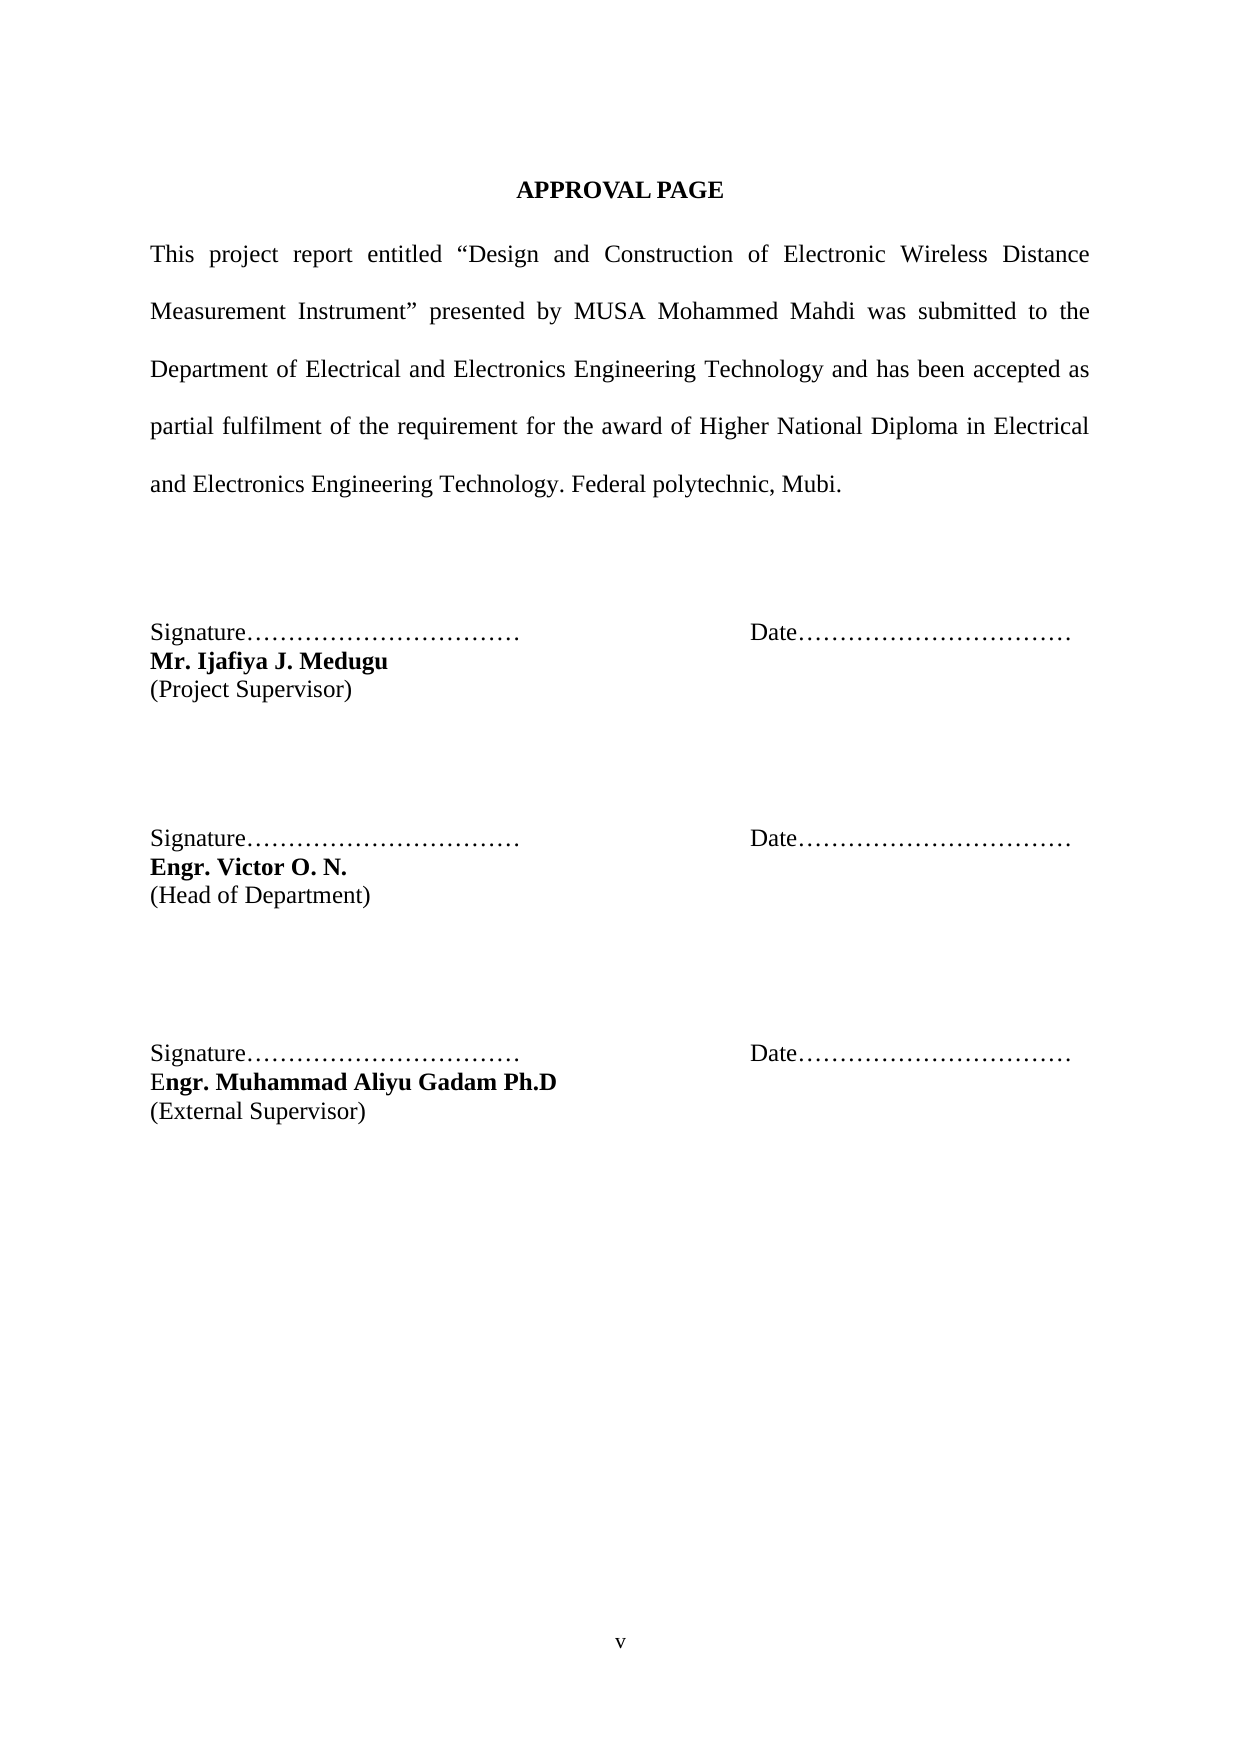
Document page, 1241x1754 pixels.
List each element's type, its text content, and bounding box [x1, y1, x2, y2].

text Engr. Victor O. N. [150, 852, 1090, 880]
text Signature…………………………… Date…………………………… [150, 617, 1090, 646]
text (Head of Department) [150, 880, 1090, 909]
text Signature…………………………… Date…………………………… [150, 823, 1090, 852]
text Signature…………………………… Date…………………………… [150, 1038, 1090, 1067]
subtitle APPROVAL PAGE [150, 175, 1090, 204]
text Mr. Ijafiya J. Medugu [150, 646, 1090, 674]
text (External Supervisor) [150, 1096, 1090, 1125]
text This project report entitled “Design and Construction of Electronic Wireless Distance Measurement Instrument” presented by MUSA Mohammed Mahdi was submitted to the Department of Electrical and Electronics Engineering Technology and has been accepted as partial fulfilment of the requirement for the award of Higher National Diploma in Electrical and Electronics Engineering Technology. Federal polytechnic, Mubi. [150, 239, 1090, 497]
text (Project Supervisor) [150, 674, 1090, 703]
text Engr. Muhammad Aliyu Gadam Ph.D [150, 1067, 1090, 1096]
